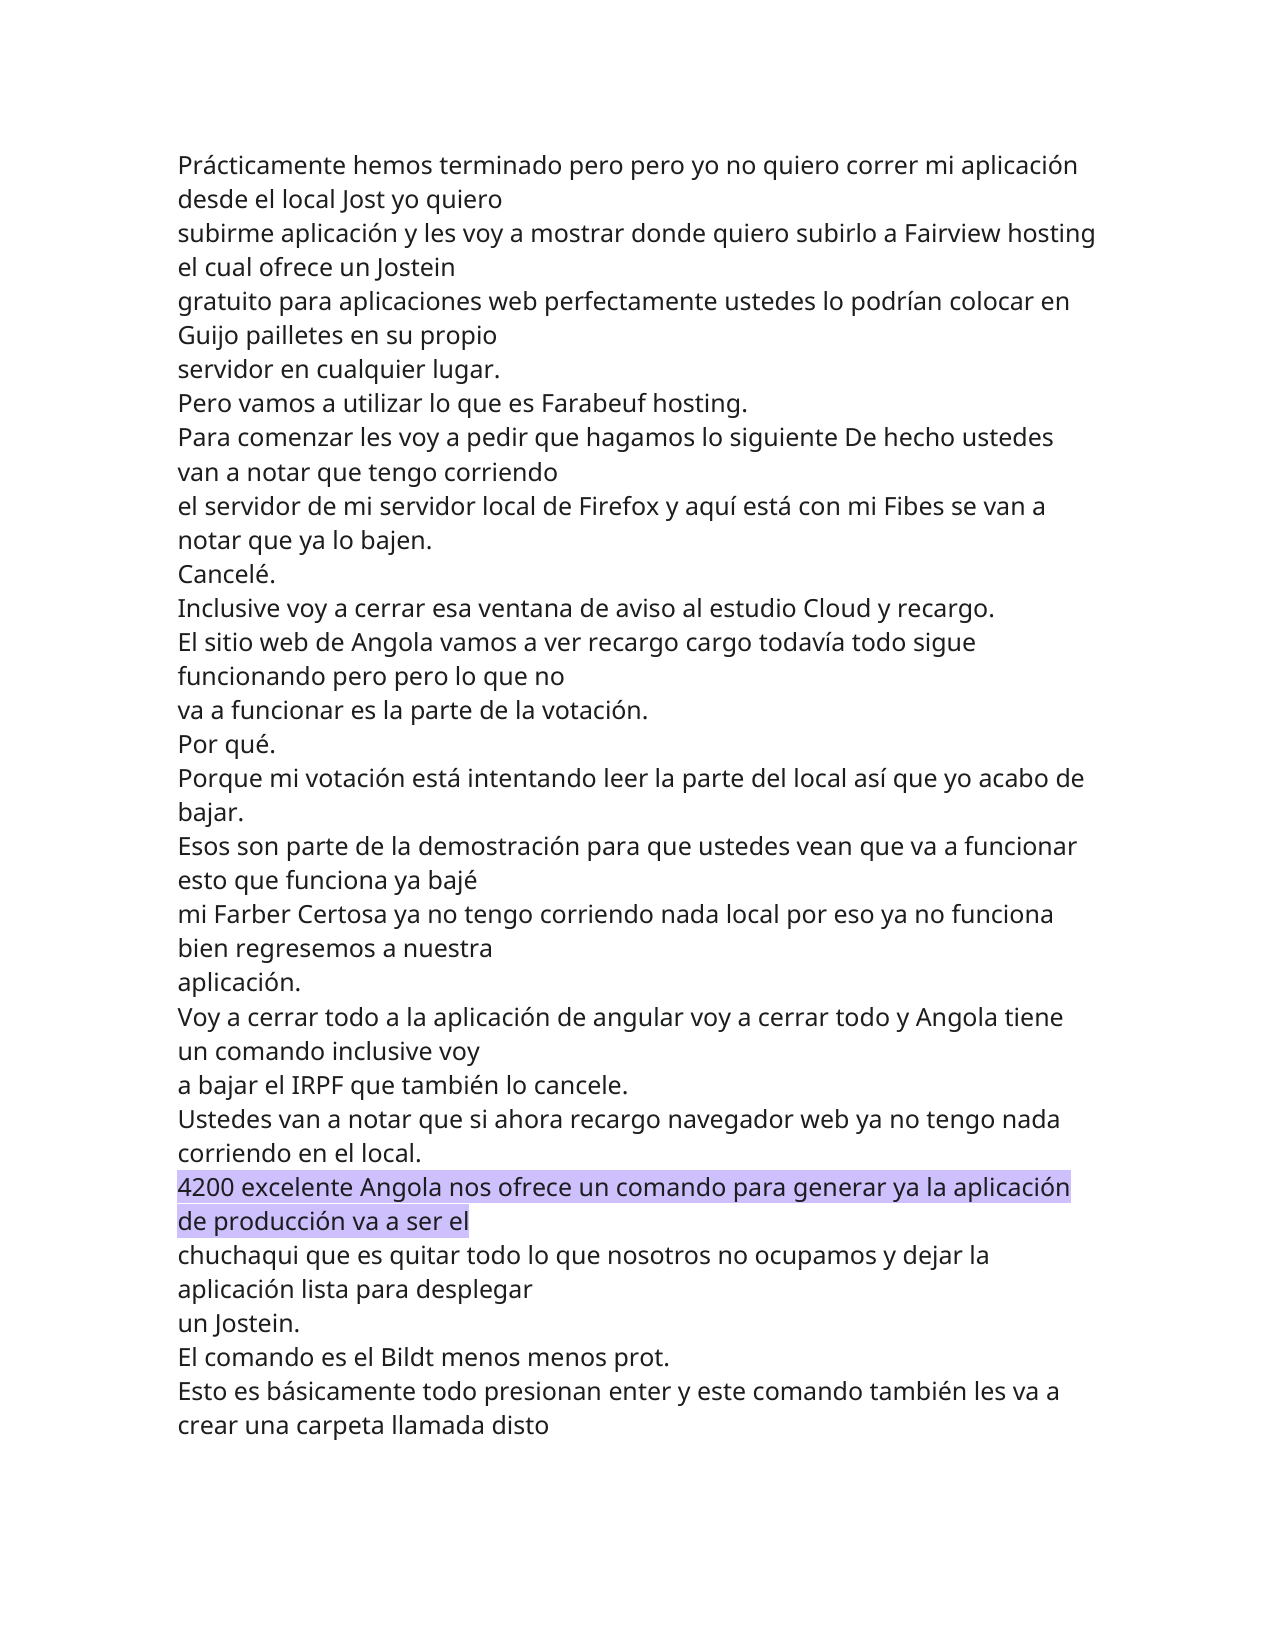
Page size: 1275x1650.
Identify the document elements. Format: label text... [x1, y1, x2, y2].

text aplicación. [177, 965, 1098, 999]
text Prácticamente hemos terminado pero pero yo no quiero correr mi aplicación desde el local Jost yo quiero [177, 148, 1098, 216]
text El comando es el Bildt menos menos prot. [177, 1340, 1098, 1374]
text servidor en cualquier lugar. [177, 352, 1098, 386]
text Voy a cerrar todo a la aplicación de angular voy a cerrar todo y Angola tiene un comando inclusive voy [177, 999, 1098, 1067]
text el servidor de mi servidor local de Firefox y aquí está con mi Fibes se van a notar que ya lo bajen. [177, 488, 1098, 556]
text Cancelé. [177, 556, 1098, 590]
text a bajar el IRPF que también lo cancele. [177, 1067, 1098, 1101]
text Ustedes van a notar que si ahora recargo navegador web ya no tengo nada corriendo en el local. [177, 1101, 1098, 1169]
text 4200 excelente Angola nos ofrece un comando para generar ya la aplicación de producción va a ser el [177, 1169, 1098, 1238]
text Esto es básicamente todo presionan enter y este comando también les va a crear una carpeta llamada disto [177, 1374, 1098, 1442]
text Esos son parte de la demostración para que ustedes vean que va a funcionar esto que funciona ya bajé [177, 829, 1098, 897]
text chuchaqui que es quitar todo lo que nosotros no ocupamos y dejar la aplicación lista para desplegar [177, 1238, 1098, 1306]
text Pero vamos a utilizar lo que es Farabeuf hosting. [177, 386, 1098, 420]
text gratuito para aplicaciones web perfectamente ustedes lo podrían colocar en Guijo pailletes en su propio [177, 284, 1098, 352]
text va a funcionar es la parte de la votación. [177, 693, 1098, 727]
text Porque mi votación está intentando leer la parte del local así que yo acabo de bajar. [177, 761, 1098, 829]
text Para comenzar les voy a pedir que hagamos lo siguiente De hecho ustedes van a notar que tengo corriendo [177, 420, 1098, 488]
text subirme aplicación y les voy a mostrar donde quiero subirlo a Fairview hosting el cual ofrece un Jostein [177, 216, 1098, 284]
text mi Farber Certosa ya no tengo corriendo nada local por eso ya no funciona bien regresemos a nuestra [177, 897, 1098, 965]
text Por qué. [177, 727, 1098, 761]
text Inclusive voy a cerrar esa ventana de aviso al estudio Cloud y recargo. [177, 590, 1098, 624]
text El sitio web de Angola vamos a ver recargo cargo todavía todo sigue funcionando pero pero lo que no [177, 624, 1098, 693]
text un Jostein. [177, 1306, 1098, 1340]
